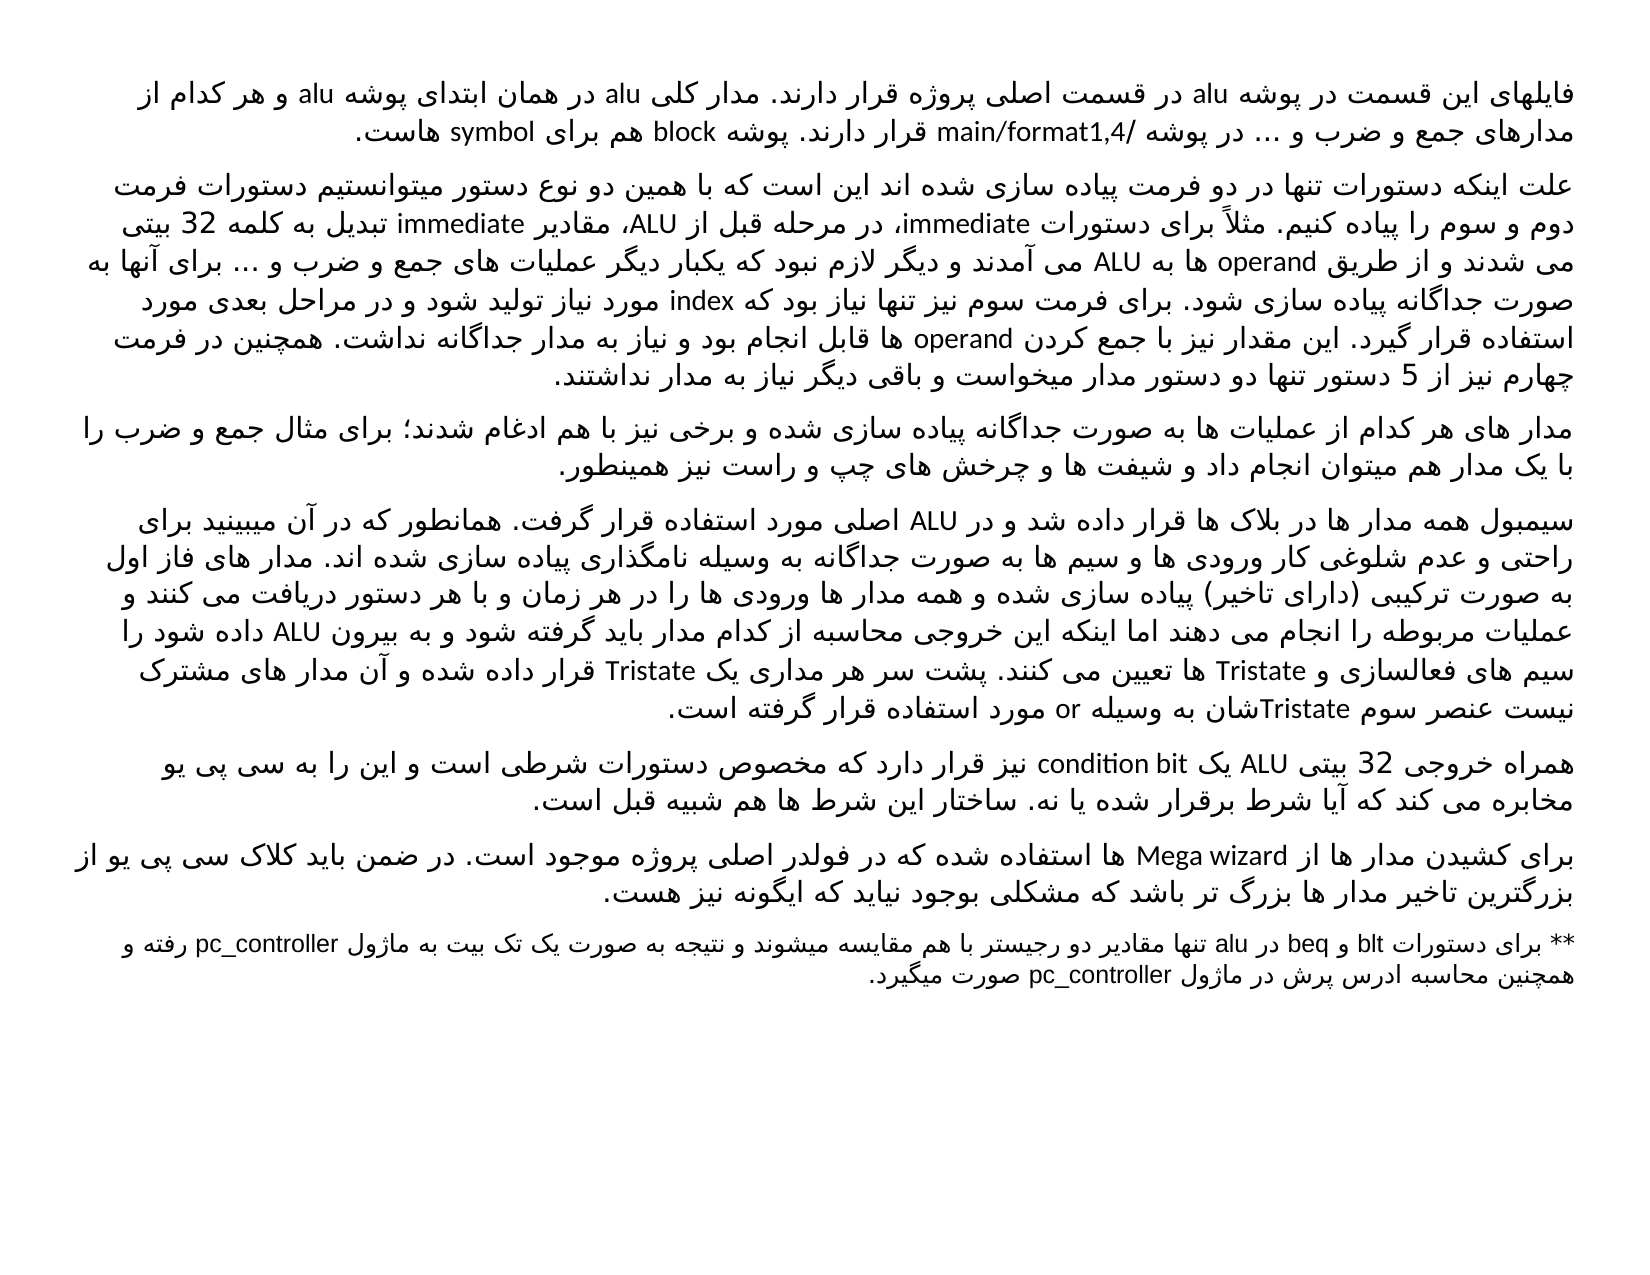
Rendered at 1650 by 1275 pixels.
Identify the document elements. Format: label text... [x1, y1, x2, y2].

text سیمبول همه مدار ها در بلاک ها قرار داده شد و در ALU اصلی مورد استفاده قرار گرفت. همانطور که در آن میبینید برای راحتی و عدم شلوغی کار ورودی ها و سیم ها به صورت جداگانه به وسیله نامگذاری پیاده سازی شده اند. مدار های فاز اول به صورت ترکیبی (دارای تاخیر) پیاده سازی شده و همه مدار ها ورودی ها را در هر زمان و با هر دستور دریافت می کنند و عملیات مربوطه را انجام می دهند اما اینکه این خروجی محاسبه از کدام مدار باید گرفته شود و به بیرون ALU داده شود را سیم های فعالسازی و Tristate ها تعیین می کنند. پشت سر هر مداری یک Tristate قرار داده شده و آن مدار های مشترک نیست عنصر سوم Tristateشان به وسیله or مورد استفاده قرار گرفته است. [75, 502, 1575, 726]
text فایلهای این قسمت در پوشه alu در قسمت اصلی پروژه قرار دارند. مدار کلی alu در همان ابتدای پوشه alu و هر کدام از مدارهای جمع و ضرب و ... در پوشه /main/format1,4 قرار دارند. پوشه block هم برای symbol هاست. [75, 75, 1575, 149]
text همراه خروجی 32 بیتی ALU یک condition bit نیز قرار دارد که مخصوص دستورات شرطی است و این را به سی پی یو مخابره می کند که آیا شرط برقرار شده یا نه. ساختار این شرط ها هم شبیه قبل است. [75, 745, 1575, 817]
text ** برای دستورات blt و beq در alu تنها مقادیر دو رجیستر با هم مقایسه میشوند و نتیجه به صورت یک تک بیت به ماژول pc_controller رفته و همچنین محاسبه ادرس پرش در ماژول pc_controller صورت میگیرد. [75, 928, 1575, 989]
text برای کشیدن مدار ها از Mega wizard ها استفاده شده که در فولدر اصلی پروژه موجود است. در ضمن باید کلاک سی پی یو از بزرگترین تاخیر مدار ها بزرگ تر باشد که مشکلی بوجود نیاید که ایگونه نیز هست. [75, 837, 1575, 909]
text علت اینکه دستورات تنها در دو فرمت پیاده سازی شده اند این است که با همین دو نوع دستور میتوانستیم دستورات فرمت دوم و سوم را پیاده کنیم. مثلاً برای دستورات immediate، در مرحله قبل از ALU، مقادیر immediate تبدیل به کلمه 32 بیتی می شدند و از طریق operand ها به ALU می آمدند و دیگر لازم نبود که یکبار دیگر عملیات های جمع و ضرب و ... برای آنها به صورت جداگانه پیاده سازی شود. برای فرمت سوم نیز تنها نیاز بود که index مورد نیاز تولید شود و در مراحل بعدی مورد استفاده قرار گیرد. این مقدار نیز با جمع کردن operand ها قابل انجام بود و نیاز به مدار جداگانه نداشت. همچنین در فرمت چهارم نیز از 5 دستور تنها دو دستور مدار میخواست و باقی دیگر نیاز به مدار نداشتند. [75, 168, 1575, 392]
text مدار های هر کدام از عملیات ها به صورت جداگانه پیاده سازی شده و برخی نیز با هم ادغام شدند؛ برای مثال جمع و ضرب را با یک مدار هم میتوان انجام داد و شیفت ها و چرخش های چپ و راست نیز همینطور. [75, 412, 1575, 482]
